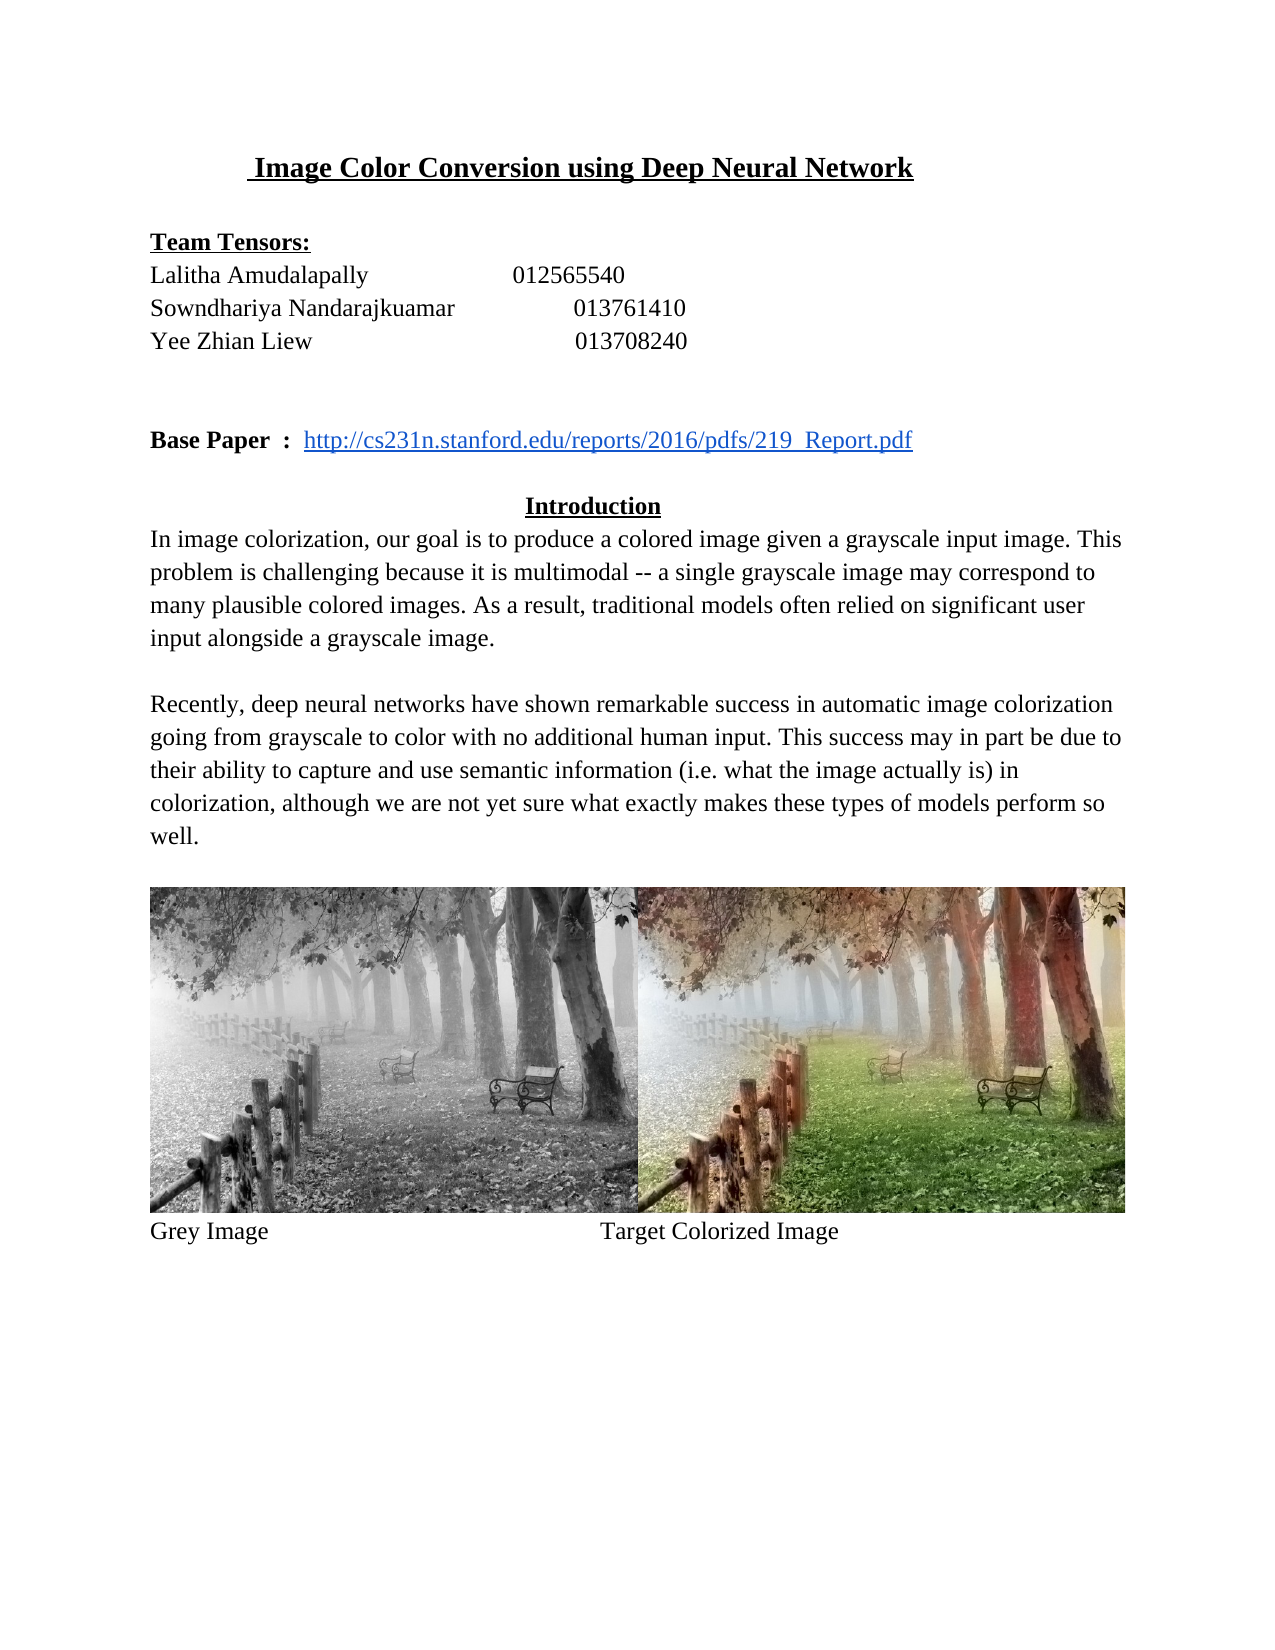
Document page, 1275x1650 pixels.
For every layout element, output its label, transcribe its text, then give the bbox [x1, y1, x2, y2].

text In image colorization, our goal is to produce a colored image given a grayscale input image. This problem is challenging because it is multimodal -- a single grayscale image may correspond to many plausible colored images. As a result, traditional models often relied on significant user input alongside a grayscale image. [150, 524, 1125, 652]
text Yee Zhian Liew 013708240 [150, 326, 1125, 355]
text Sowndhariya Nandarajkuamar 013761410 [150, 293, 1125, 322]
picture [150, 887, 1125, 1213]
text Introduction [450, 491, 1125, 520]
text Lalitha Amudalapally 012565540 [150, 260, 1125, 289]
text Recently, deep neural networks have shown remarkable success in automatic image colorization going from grayscale to color with no additional human input. This success may in part be due to their ability to capture and use semantic information (i.e. what the image actually is) in colorization, although we are not yet sure what exactly makes these types of models perform so well. [150, 689, 1125, 850]
text Base Paper : http://cs231n.stanford.edu/reports/2016/pdfs/219_Report.pdf [150, 425, 1125, 454]
text Team Tensors: [150, 227, 1125, 256]
text Grey Image Target Colorized Image [150, 1216, 1125, 1245]
text Image Color Conversion using Deep Neural Network [225, 150, 1125, 183]
